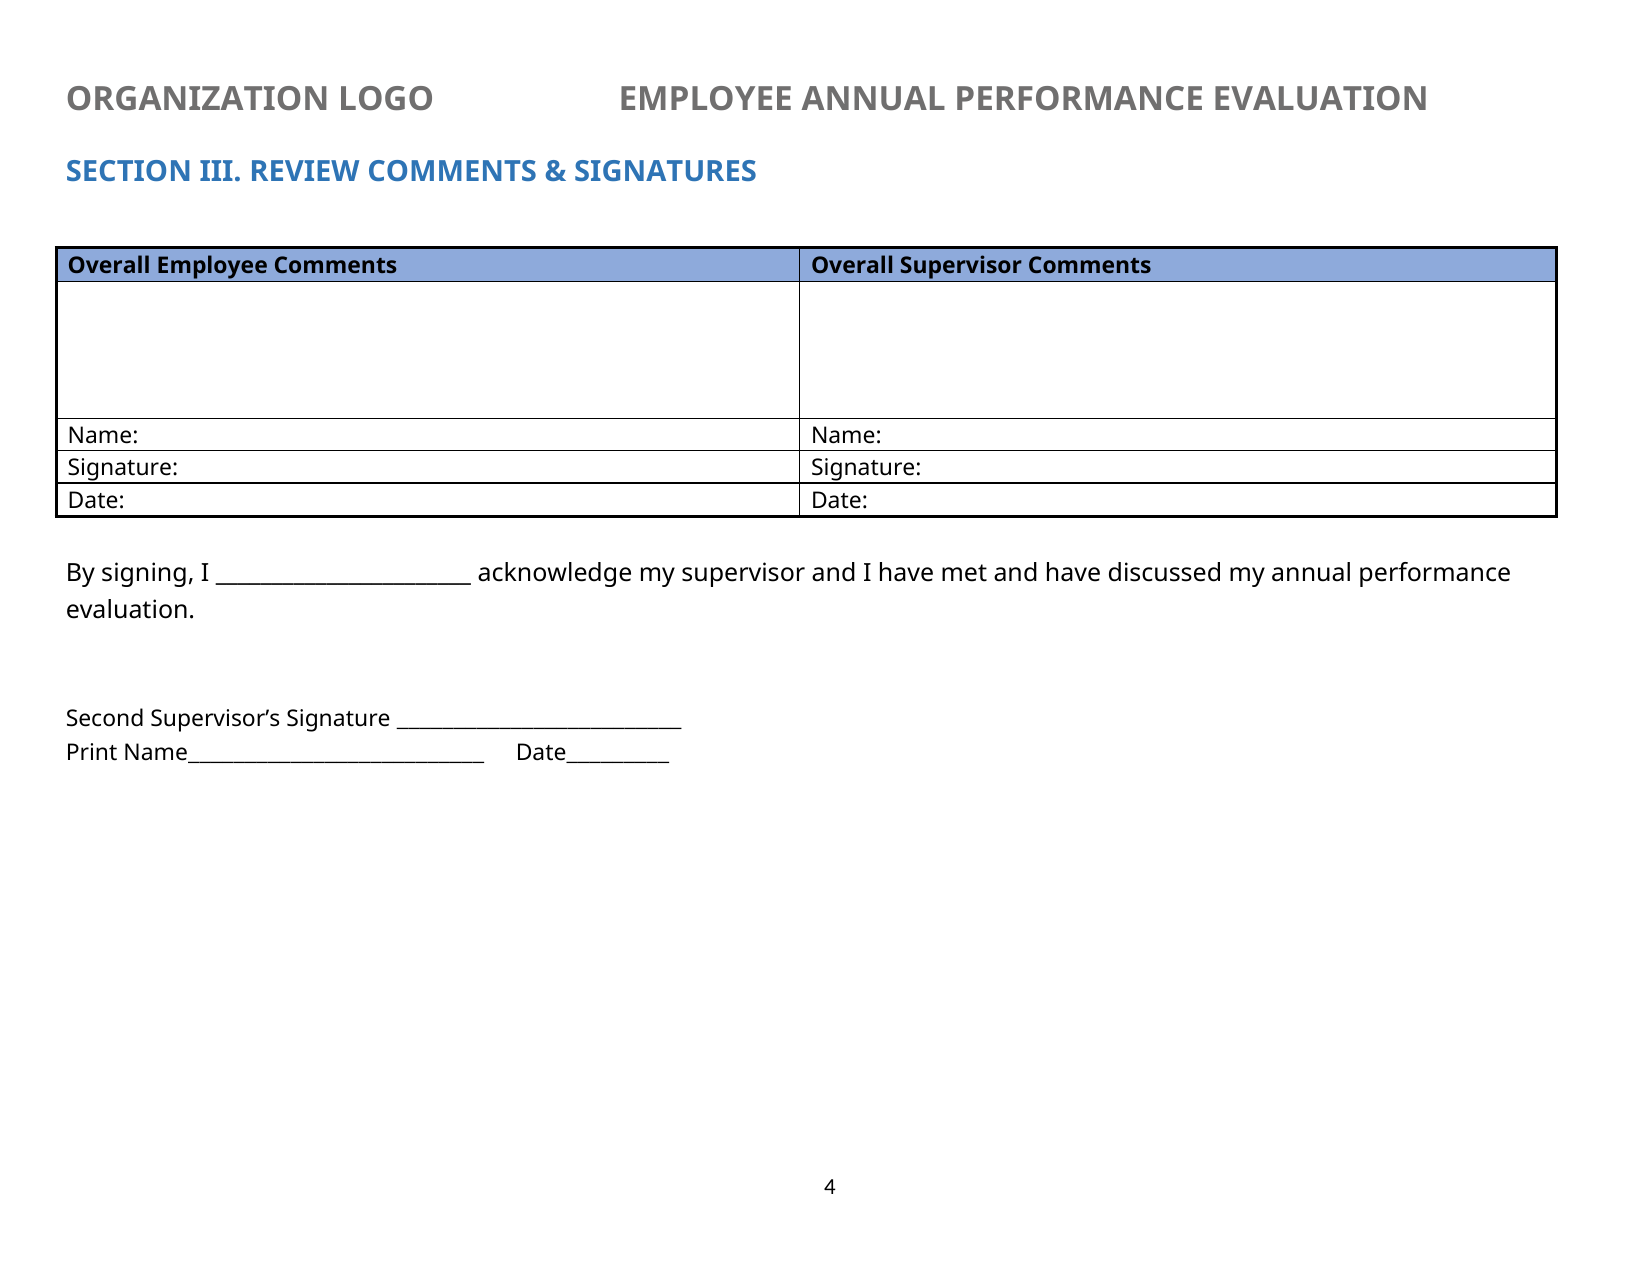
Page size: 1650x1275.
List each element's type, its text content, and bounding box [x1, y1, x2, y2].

table_header Overall Employee Comments [58, 249, 799, 281]
table_cell Name: [800, 419, 1555, 450]
table_cell [800, 282, 1555, 418]
table_cell [58, 282, 799, 418]
table_cell Signature: [800, 451, 1555, 482]
table_cell Date: [800, 484, 1555, 515]
list Print Name__________________________ Date_________ [66, 736, 1594, 767]
list Second Supervisor’s Signature _________________________ [66, 702, 1594, 733]
list By signing, I _______________________ acknowledge my supervisor and I have met and have discussed my annual performance evaluation. [66, 555, 1594, 626]
table_cell Date: [58, 484, 799, 515]
table_cell Signature: [58, 451, 799, 482]
table_header Overall Supervisor Comments [800, 249, 1555, 281]
table_cell Name: [58, 419, 799, 450]
text SECTION III. REVIEW COMMENTS & SIGNATURES [66, 150, 1594, 190]
